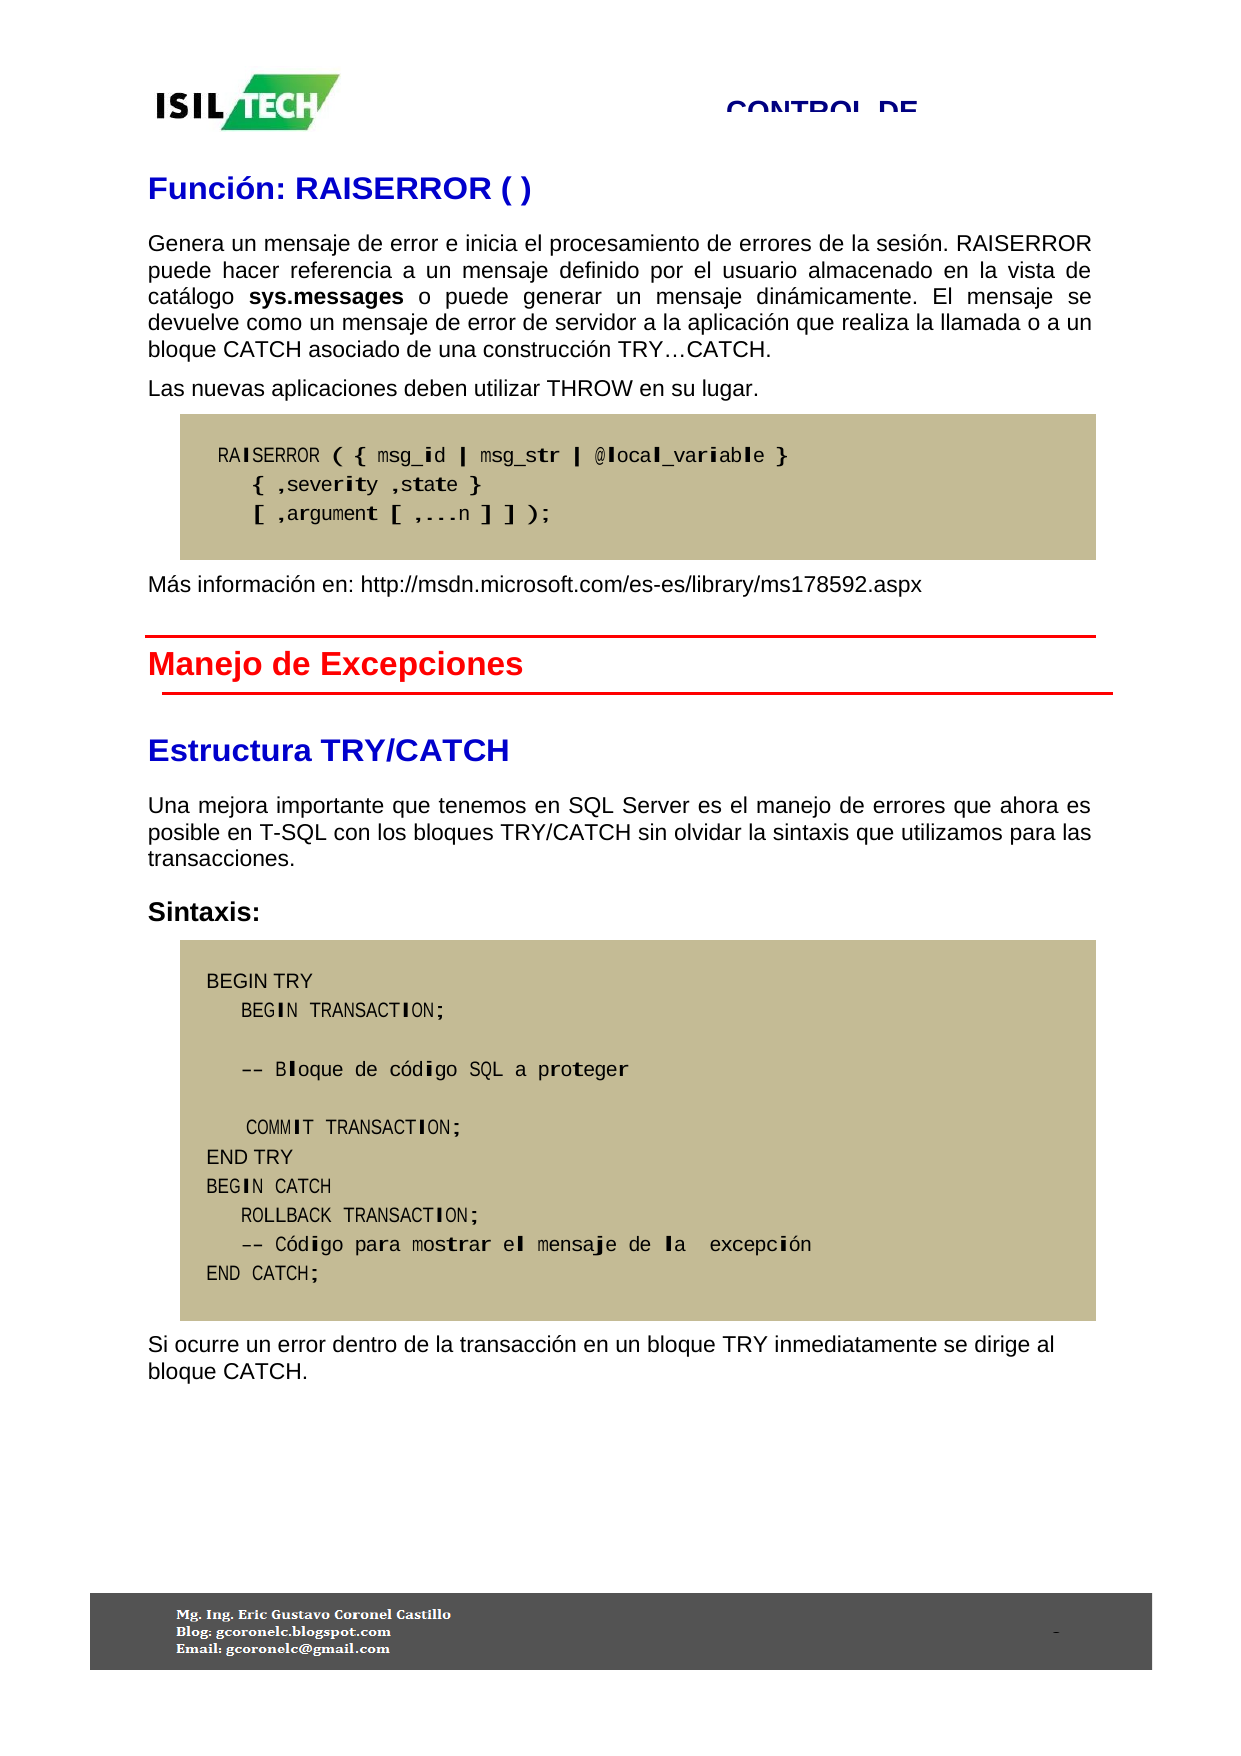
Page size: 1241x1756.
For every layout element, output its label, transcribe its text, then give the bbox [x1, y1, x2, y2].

subtitle Función: RAISERROR ( ) [148, 170, 1107, 206]
text Las nuevas aplicaciones deben utilizar THROW en su lugar. [148, 375, 1107, 401]
subtitle Estructura TRY/CATCH [148, 732, 1107, 767]
subtitle Sintaxis: [148, 896, 1107, 927]
subtitle Manejo de Excepciones [148, 637, 1107, 682]
text Más información en: http://msdn.microsoft.com/es-es/library/ms178592.aspx [148, 412, 1107, 597]
text Si ocurre un error dentro de la transacción en un bloque TRY inmediatamente se dirige al bloque CATCH. [148, 938, 1107, 1384]
picture [90, 1593, 1153, 1670]
text Genera un mensaje de error e inicia el procesamiento de errores de la sesión. RAISERROR puede hacer referencia a un mensaje definido por el usuario almacenado en la vista de catálogo sys.messages o puede generar un mensaje dinámicamente. El mensaje se devuelve como un mensaje de error de servidor a la aplicación que realiza la llamada o a un bloque CATCH asociado de una construcción TRY…CATCH. [148, 230, 1093, 362]
text Una mejora importante que tenemos en SQL Server es el manejo de errores que ahora es posible en T-SQL con los bloques TRY/CATCH sin olvidar la sintaxis que utilizamos para las transacciones. [148, 792, 1092, 871]
picture [154, 66, 342, 132]
